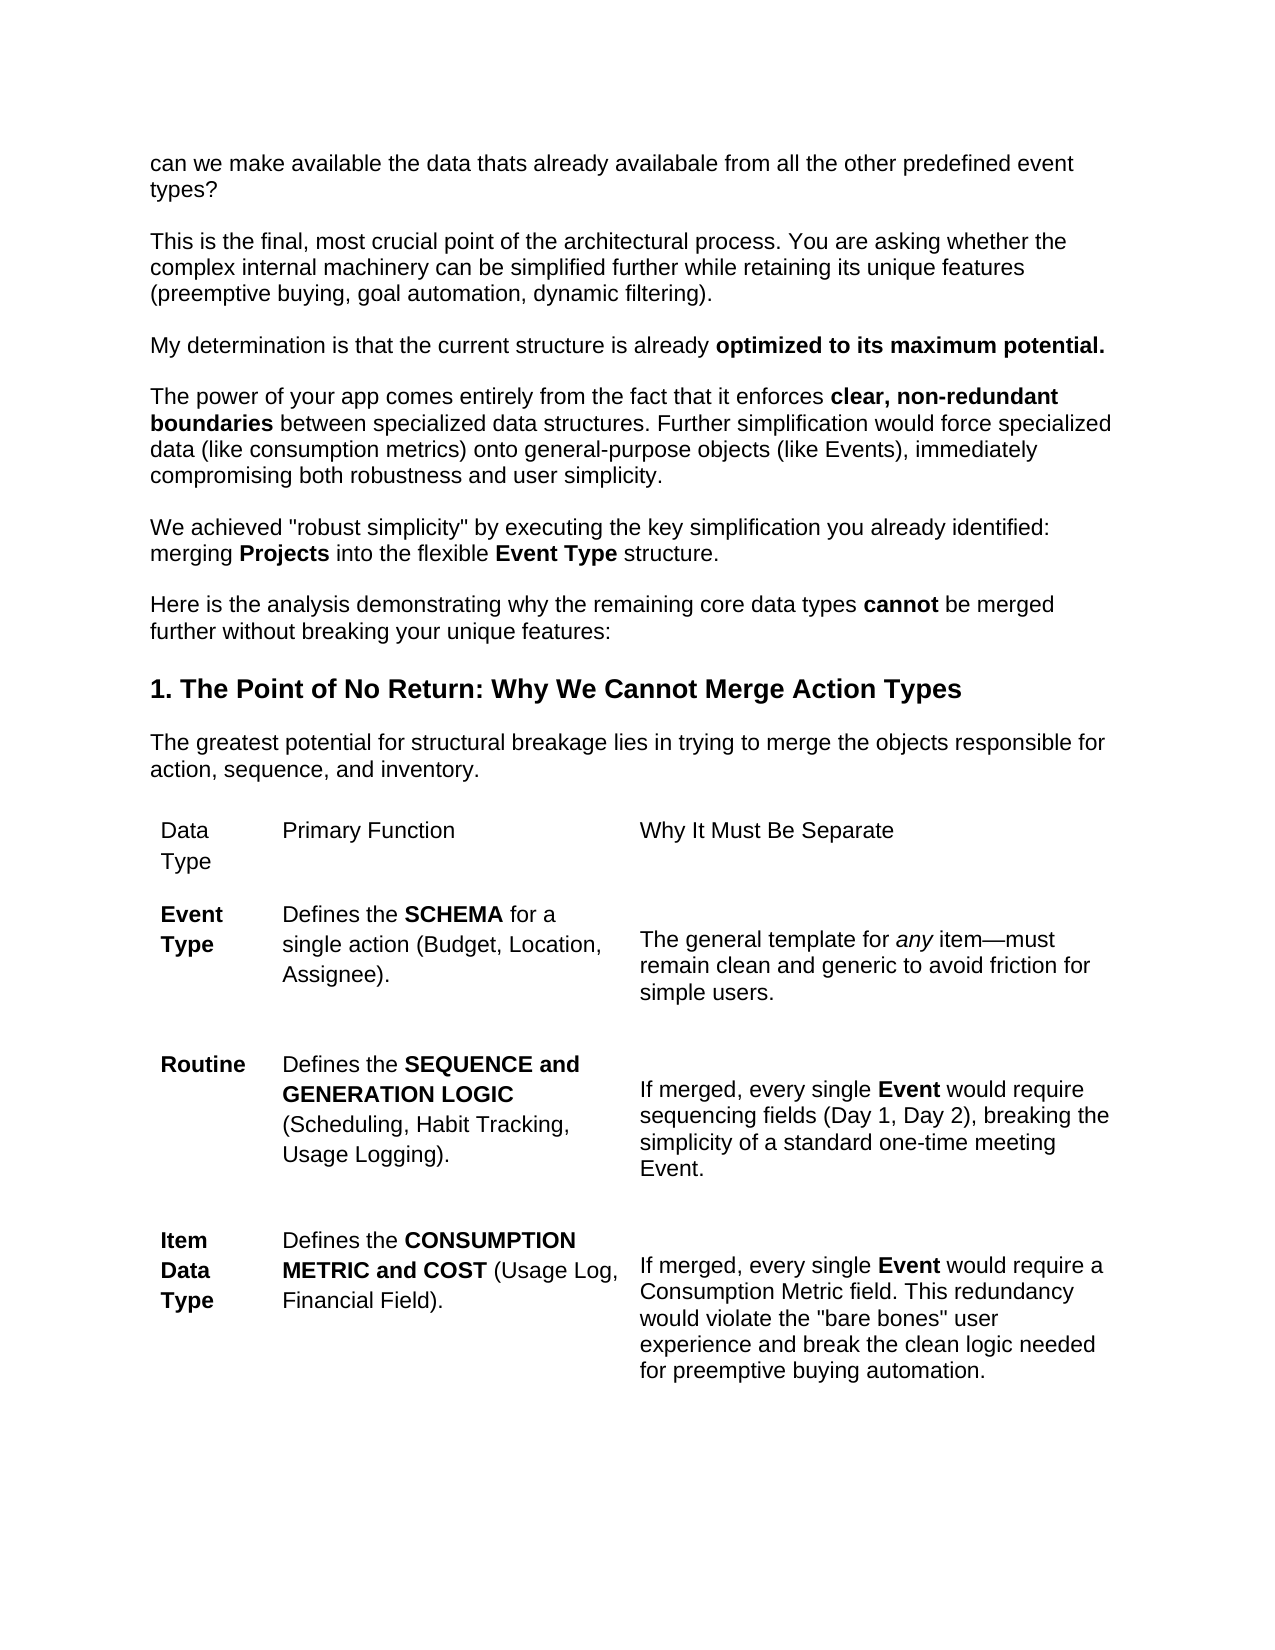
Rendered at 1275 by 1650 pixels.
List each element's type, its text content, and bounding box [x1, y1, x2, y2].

text This is the final, most crucial point of the architectural process. You are asking whether the complex internal machinery can be simplified further while retaining its unique features (preemptive buying, goal automation, dynamic filtering). [150, 228, 1125, 307]
text We achieved "robust simplicity" by executing the key simplification you already identified: merging Projects into the flexible Event Type structure. [150, 513, 1125, 566]
table_cell If merged, every single Event would require a Consumption Metric field. This redundancy would violate the "bare bones" user experience and break the clean logic needed for preemptive buying automation. [629, 1217, 1125, 1419]
table_cell Defines the CONSUMPTION METRIC and COST (Usage Log, Financial Field). [272, 1217, 629, 1419]
text The greatest potential for structural breakage lies in trying to merge the objects responsible for action, sequence, and inventory. [150, 729, 1125, 782]
table_cell The general template for any item—must remain clean and generic to avoid friction for simple users. [629, 890, 1125, 1040]
table_cell Event Type [150, 890, 272, 1040]
table_header Why It Must Be Separate [629, 807, 1125, 890]
subtitle 1. The Point of No Return: Why We Cannot Merge Action Types [150, 673, 1125, 704]
text Here is the analysis demonstrating why the remaining core data types cannot be merged further without breaking your unique features: [150, 591, 1125, 644]
table_cell Defines the SEQUENCE and GENERATION LOGIC (Scheduling, Habit Tracking, Usage Logging). [272, 1040, 629, 1217]
text My determination is that the current structure is already optimized to its maximum potential. [150, 332, 1125, 358]
table_cell Routine [150, 1040, 272, 1217]
table_cell Item Data Type [150, 1217, 272, 1419]
table_header Data Type [150, 807, 272, 890]
table_cell If merged, every single Event would require sequencing fields (Day 1, Day 2), breaking the simplicity of a standard one-time meeting Event. [629, 1040, 1125, 1217]
text can we make available the data thats already availabale from all the other predefined event types? [150, 150, 1125, 203]
text The power of your app comes entirely from the fact that it enforces clear, non-redundant boundaries between specialized data structures. Further simplification would force specialized data (like consumption metrics) onto general-purpose objects (like Events), immediately compromising both robustness and user simplicity. [150, 383, 1125, 488]
table_cell Defines the SCHEMA for a single action (Budget, Location, Assignee). [272, 890, 629, 1040]
table_header Primary Function [272, 807, 629, 890]
